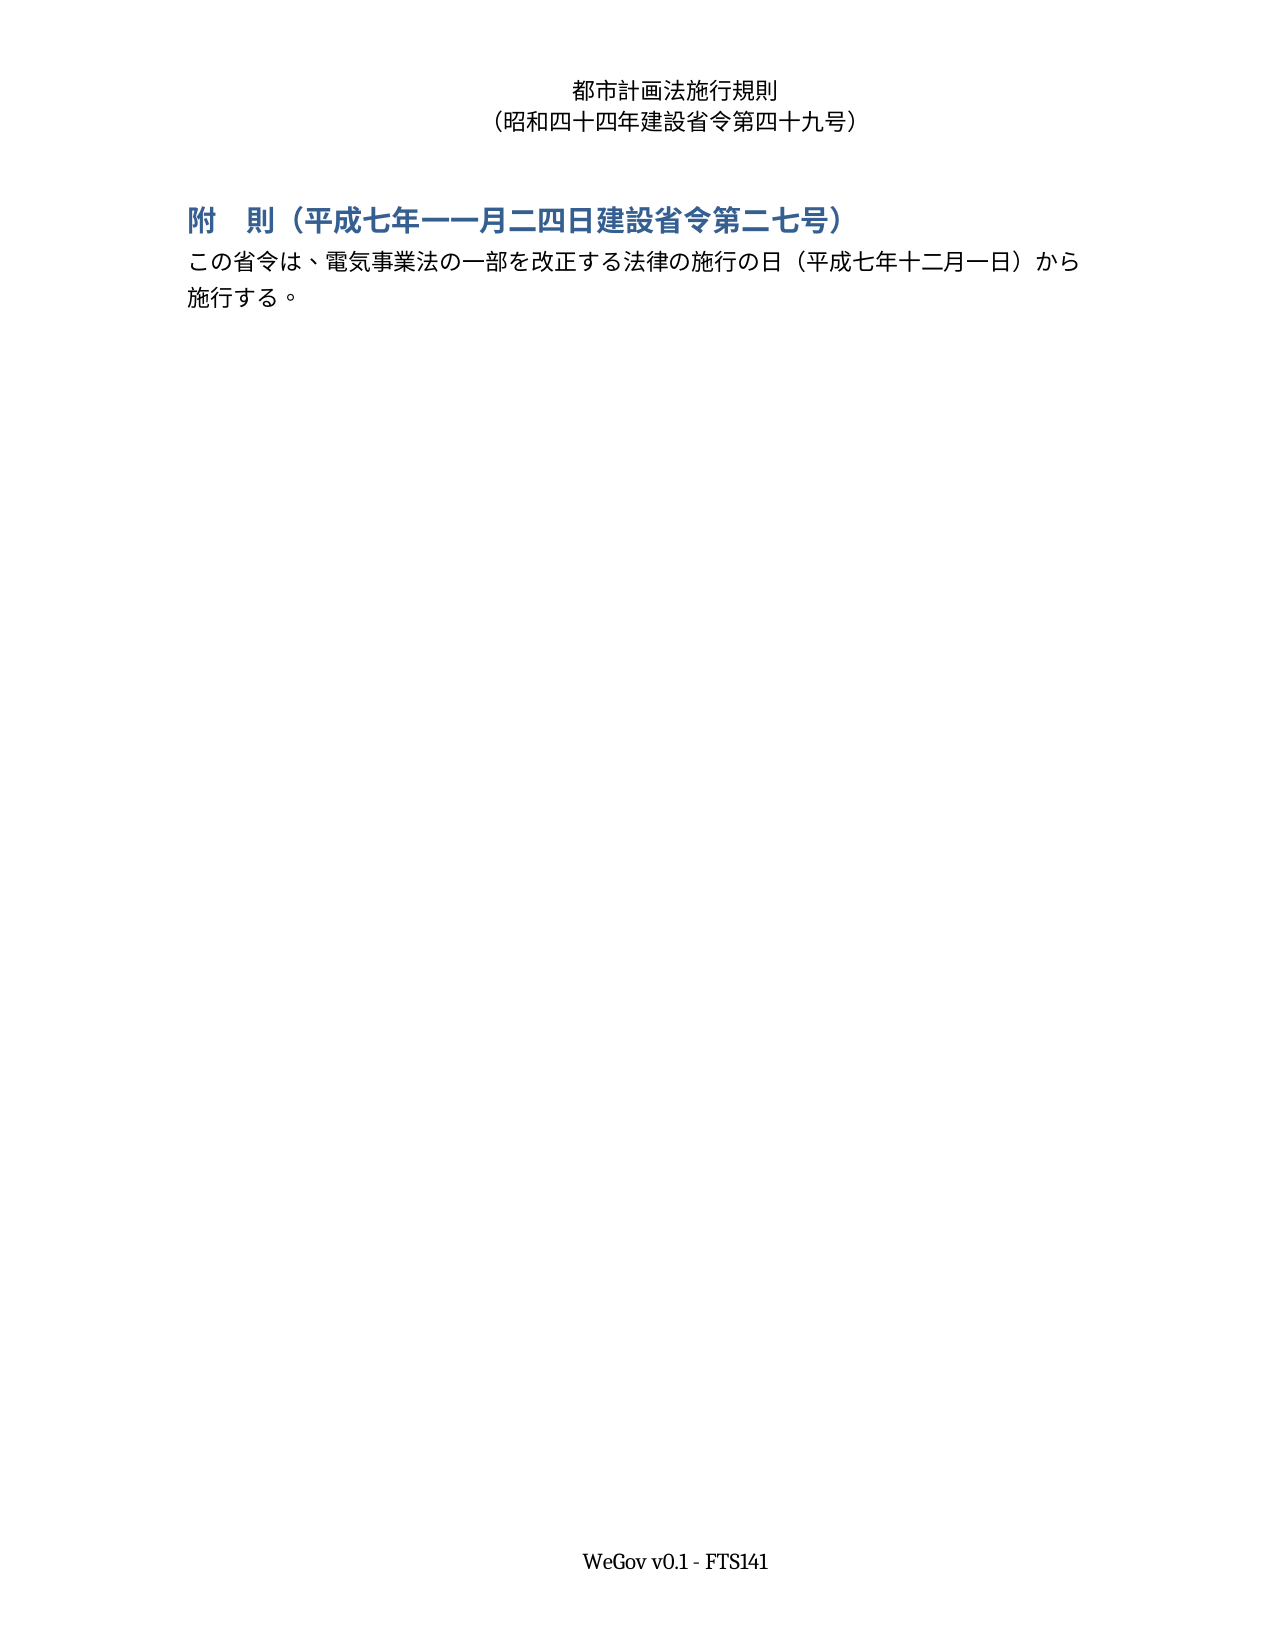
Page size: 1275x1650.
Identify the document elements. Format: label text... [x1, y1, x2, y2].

subtitle 附 則（平成七年一一月二四日建設省令第二七号） [187, 200, 1087, 240]
text この省令は、電気事業法の一部を改正する法律の施行の日（平成七年十二月一日）から施行する。 [187, 246, 1087, 313]
